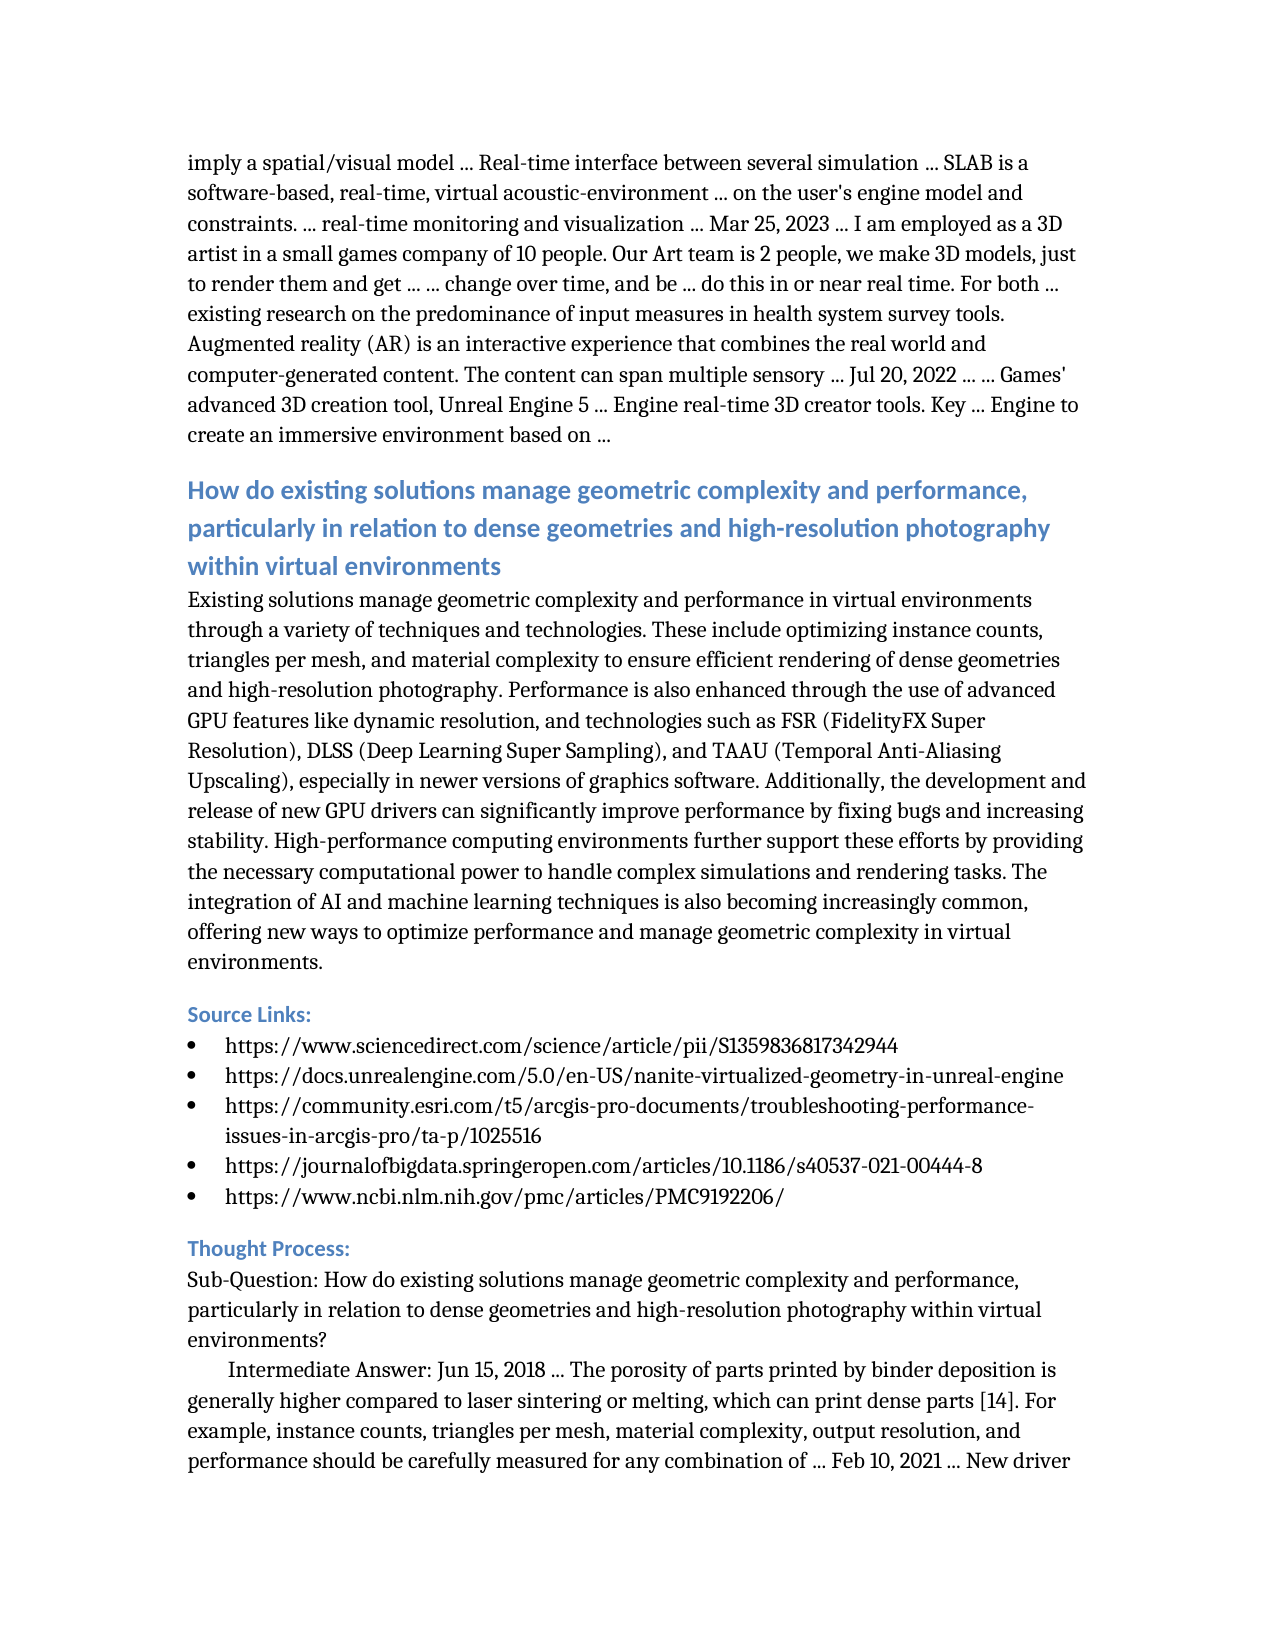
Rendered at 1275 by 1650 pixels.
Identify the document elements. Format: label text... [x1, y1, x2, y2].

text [187, 1267, 1087, 1474]
subtitle Source Links: [187, 1000, 1087, 1028]
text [187, 150, 1087, 448]
list https://docs.unrealengine.com/5.0/en-US/nanite-virtualized-geometry-in-unreal-engine [187, 1063, 1087, 1089]
list https://community.esri.com/t5/arcgis-pro-documents/troubleshooting-performance-issues-in-arcgis-pro/ta-p/1025516 [187, 1093, 1087, 1149]
subtitle Thought Process: [187, 1234, 1087, 1262]
text Existing solutions manage geometric complexity and performance in virtual environments through a variety of techniques and technologies. These include optimizing instance counts, triangles per mesh, and material complexity to ensure efficient rendering of dense geometries and high-resolution photography. Performance is also enhanced through the use of advanced GPU features like dynamic resolution, and technologies such as FSR (FidelityFX Super Resolution), DLSS (Deep Learning Super Sampling), and TAAU (Temporal Anti-Aliasing Upscaling), especially in newer versions of graphics software. Additionally, the development and release of new GPU drivers can significantly improve performance by fixing bugs and increasing stability. High-performance computing environments further support these efforts by providing the necessary computational power to handle complex simulations and rendering tasks. The integration of AI and machine learning techniques is also becoming increasingly common, offering new ways to optimize performance and manage geometric complexity in virtual environments. [187, 587, 1087, 976]
subtitle How do existing solutions manage geometric complexity and performance, particularly in relation to dense geometries and high-resolution photography within virtual environments [187, 473, 1087, 582]
list https://www.ncbi.nlm.nih.gov/pmc/articles/PMC9192206/ [187, 1183, 1087, 1210]
list https://journalofbigdata.springeropen.com/articles/10.1186/s40537-021-00444-8 [187, 1153, 1087, 1179]
list https://www.sciencedirect.com/science/article/pii/S1359836817342944 [187, 1032, 1087, 1059]
